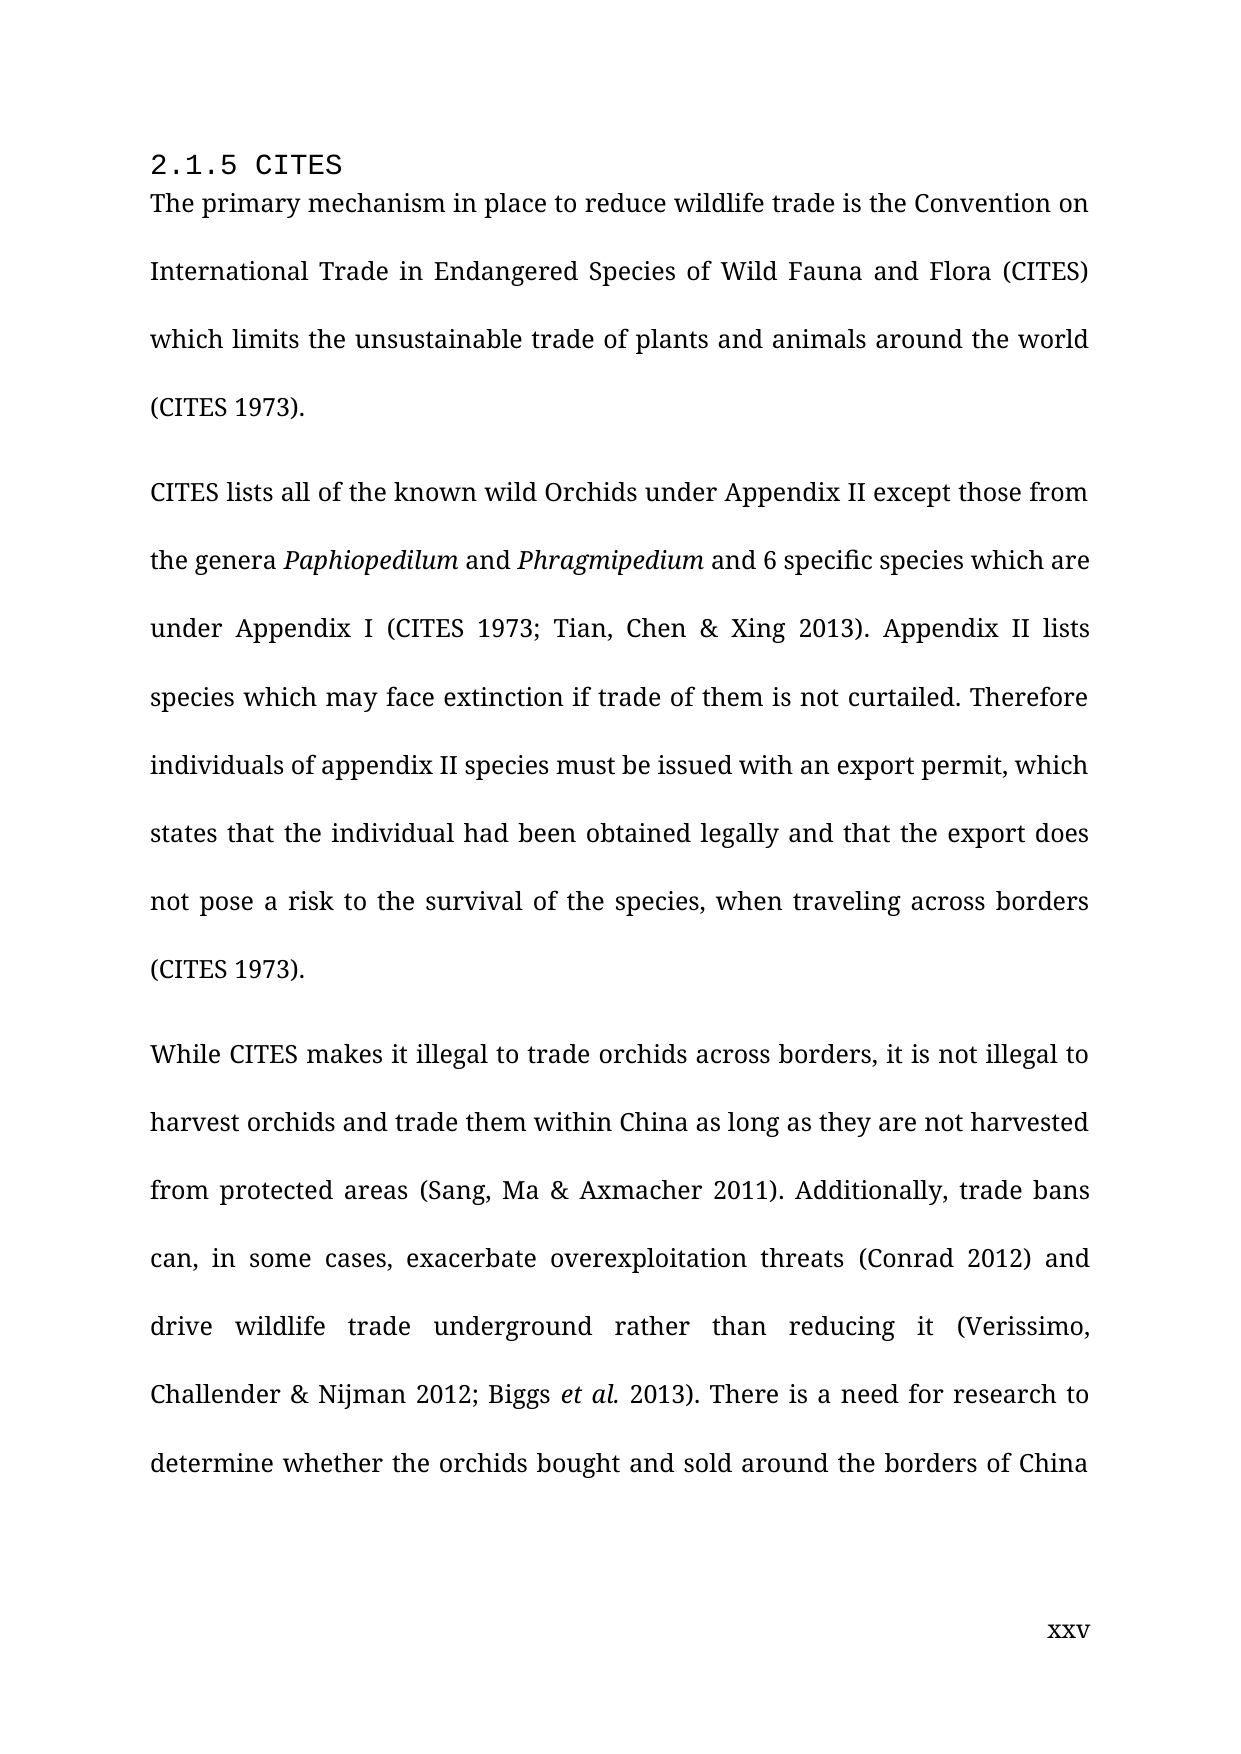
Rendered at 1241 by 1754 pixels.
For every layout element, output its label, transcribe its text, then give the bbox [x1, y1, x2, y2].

subtitle 2.1.5 CITES [150, 150, 1090, 183]
text The primary mechanism in place to reduce wildlife trade is the Convention on International Trade in Endangered Species of Wild Fauna and Flora (CITES) which limits the unsustainable trade of plants and animals around the world (CITES 1973). [150, 186, 1090, 424]
text CITES lists all of the known wild Orchids under Appendix II except those from the genera Paphiopedilum and Phragmipedium and 6 specific species which are under Appendix I (CITES 1973; Tian, Chen & Xing 2013). Appendix II lists species which may face extinction if trade of them is not curtailed. Therefore individuals of appendix II species must be issued with an export permit, which states that the individual had been obtained legally and that the export does not pose a risk to the survival of the species, when traveling across borders (CITES 1973). [150, 475, 1090, 986]
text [150, 1036, 1090, 1479]
